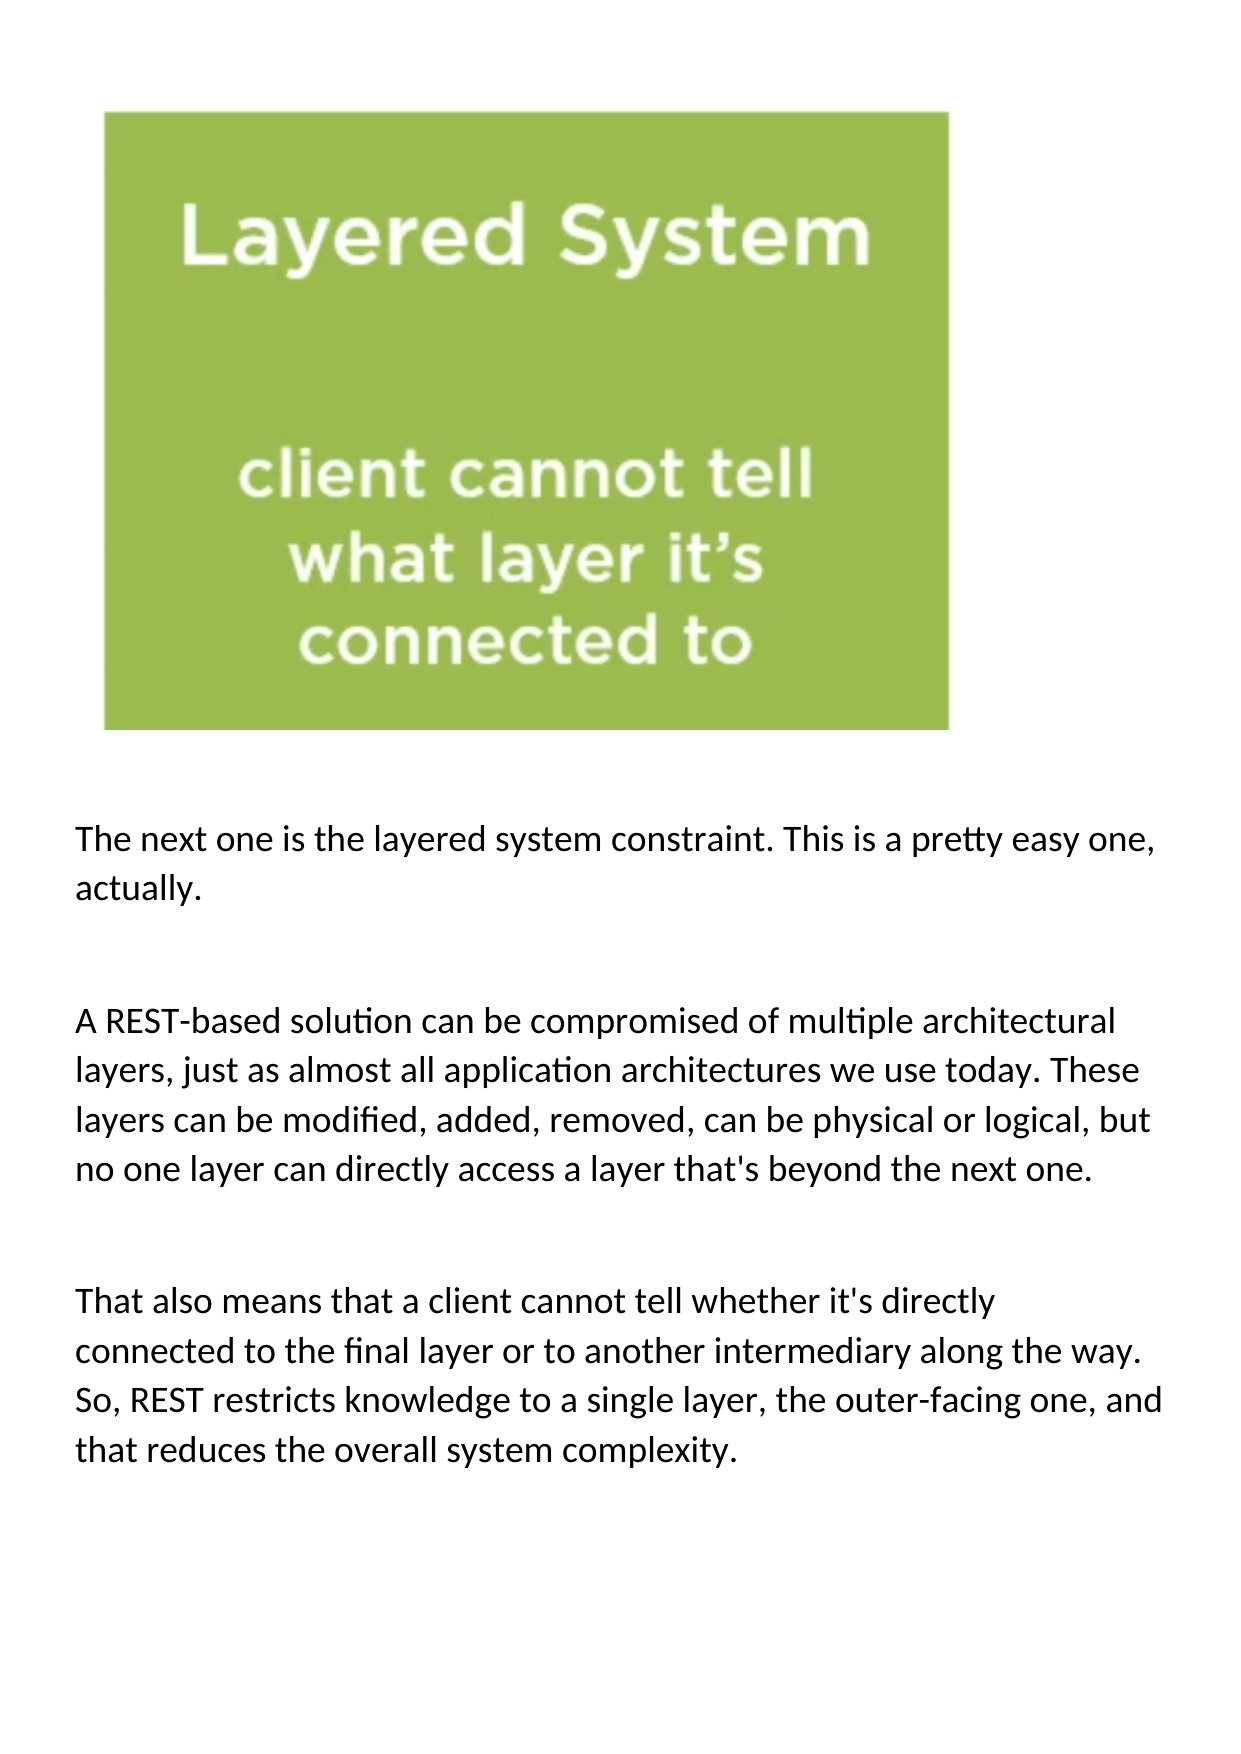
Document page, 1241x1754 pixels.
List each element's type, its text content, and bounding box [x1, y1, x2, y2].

text The next one is the layered system constraint. This is a pretty easy one, actually. [75, 815, 1165, 910]
text That also means that a client cannot tell whether it's directly connected to the final layer or to another intermediary along the way. So, REST restricts knowledge to a single layer, the outer-facing one, and that reduces the overall system complexity. [75, 1277, 1165, 1472]
picture [75, 75, 957, 730]
text A REST-based solution can be compromised of multiple architectural layers, just as almost all application architectures we use today. These layers can be modified, added, removed, can be physical or logical, but no one layer can directly access a layer that's beyond the next one. [75, 997, 1165, 1191]
